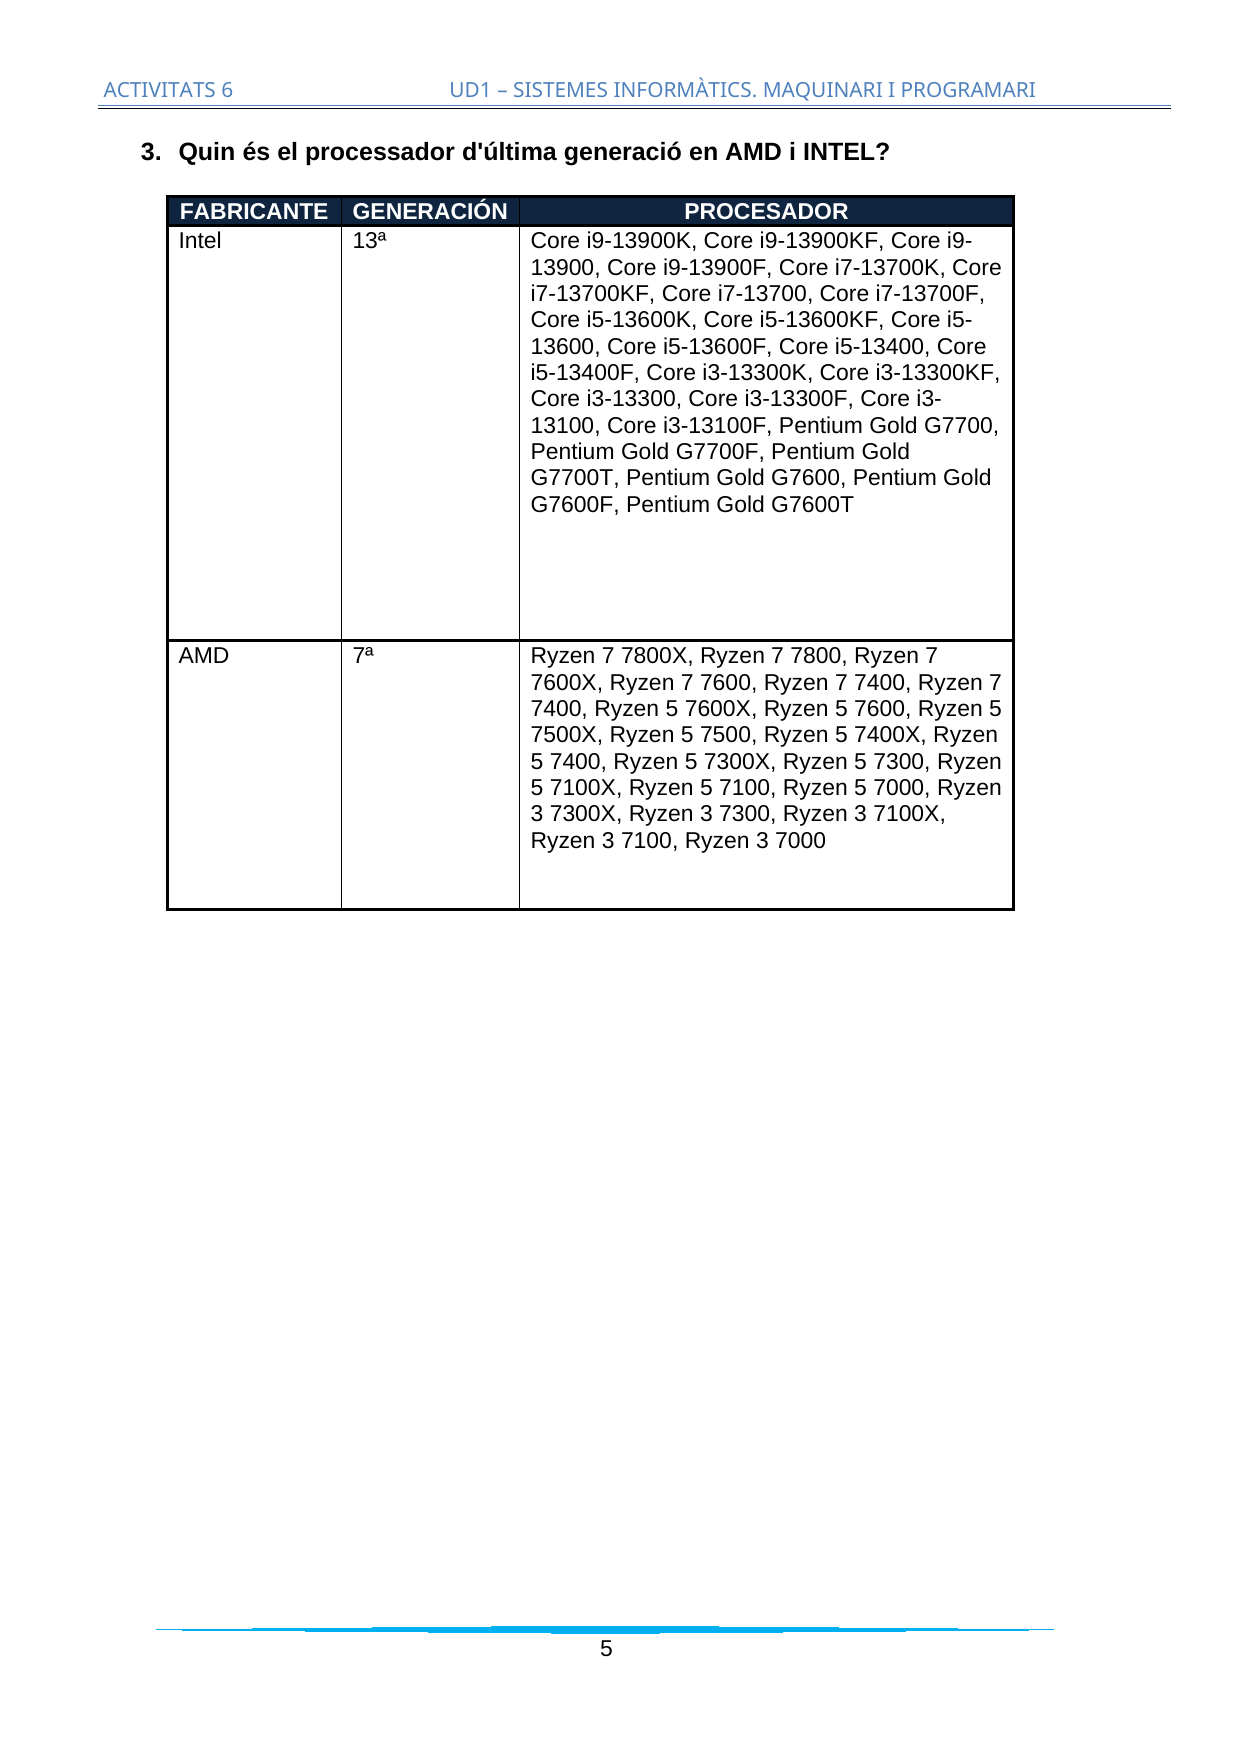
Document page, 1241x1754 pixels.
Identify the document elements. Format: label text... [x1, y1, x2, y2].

table_cell 13ª [342, 227, 519, 639]
table_header PROCESADOR [520, 198, 1012, 224]
table_cell 7ª [342, 642, 519, 907]
table_cell Core i9-13900K, Core i9-13900KF, Core i9-13900, Core i9-13900F, Core i7-13700K, Core i7-13700KF, Core i7-13700, Core i7-13700F, Core i5-13600K, Core i5-13600KF, Core i5-13600, Core i5-13600F, Core i5-13400, Core i5-13400F, Core i3-13300K, Core i3-13300KF, Core i3-13300, Core i3-13300F, Core i3-13100, Core i3-13100F, Pentium Gold G7700, Pentium Gold G7700F, Pentium Gold G7700T, Pentium Gold G7600, Pentium Gold G7600F, Pentium Gold G7600T [520, 227, 1012, 639]
list Quin és el processador d'última generació en AMD i INTEL? [141, 137, 1194, 166]
table_header FABRICANTE [169, 198, 341, 224]
table_cell AMD [169, 642, 341, 907]
table_cell Intel [169, 227, 341, 639]
table_cell Ryzen 7 7800X, Ryzen 7 7800, Ryzen 7 7600X, Ryzen 7 7600, Ryzen 7 7400, Ryzen 7 7400, Ryzen 5 7600X, Ryzen 5 7600, Ryzen 5 7500X, Ryzen 5 7500, Ryzen 5 7400X, Ryzen 5 7400, Ryzen 5 7300X, Ryzen 5 7300, Ryzen 5 7100X, Ryzen 5 7100, Ryzen 5 7000, Ryzen 3 7300X, Ryzen 3 7300, Ryzen 3 7100X, Ryzen 3 7100, Ryzen 3 7000 [520, 642, 1012, 907]
table_header GENERACIÓN [342, 198, 519, 224]
